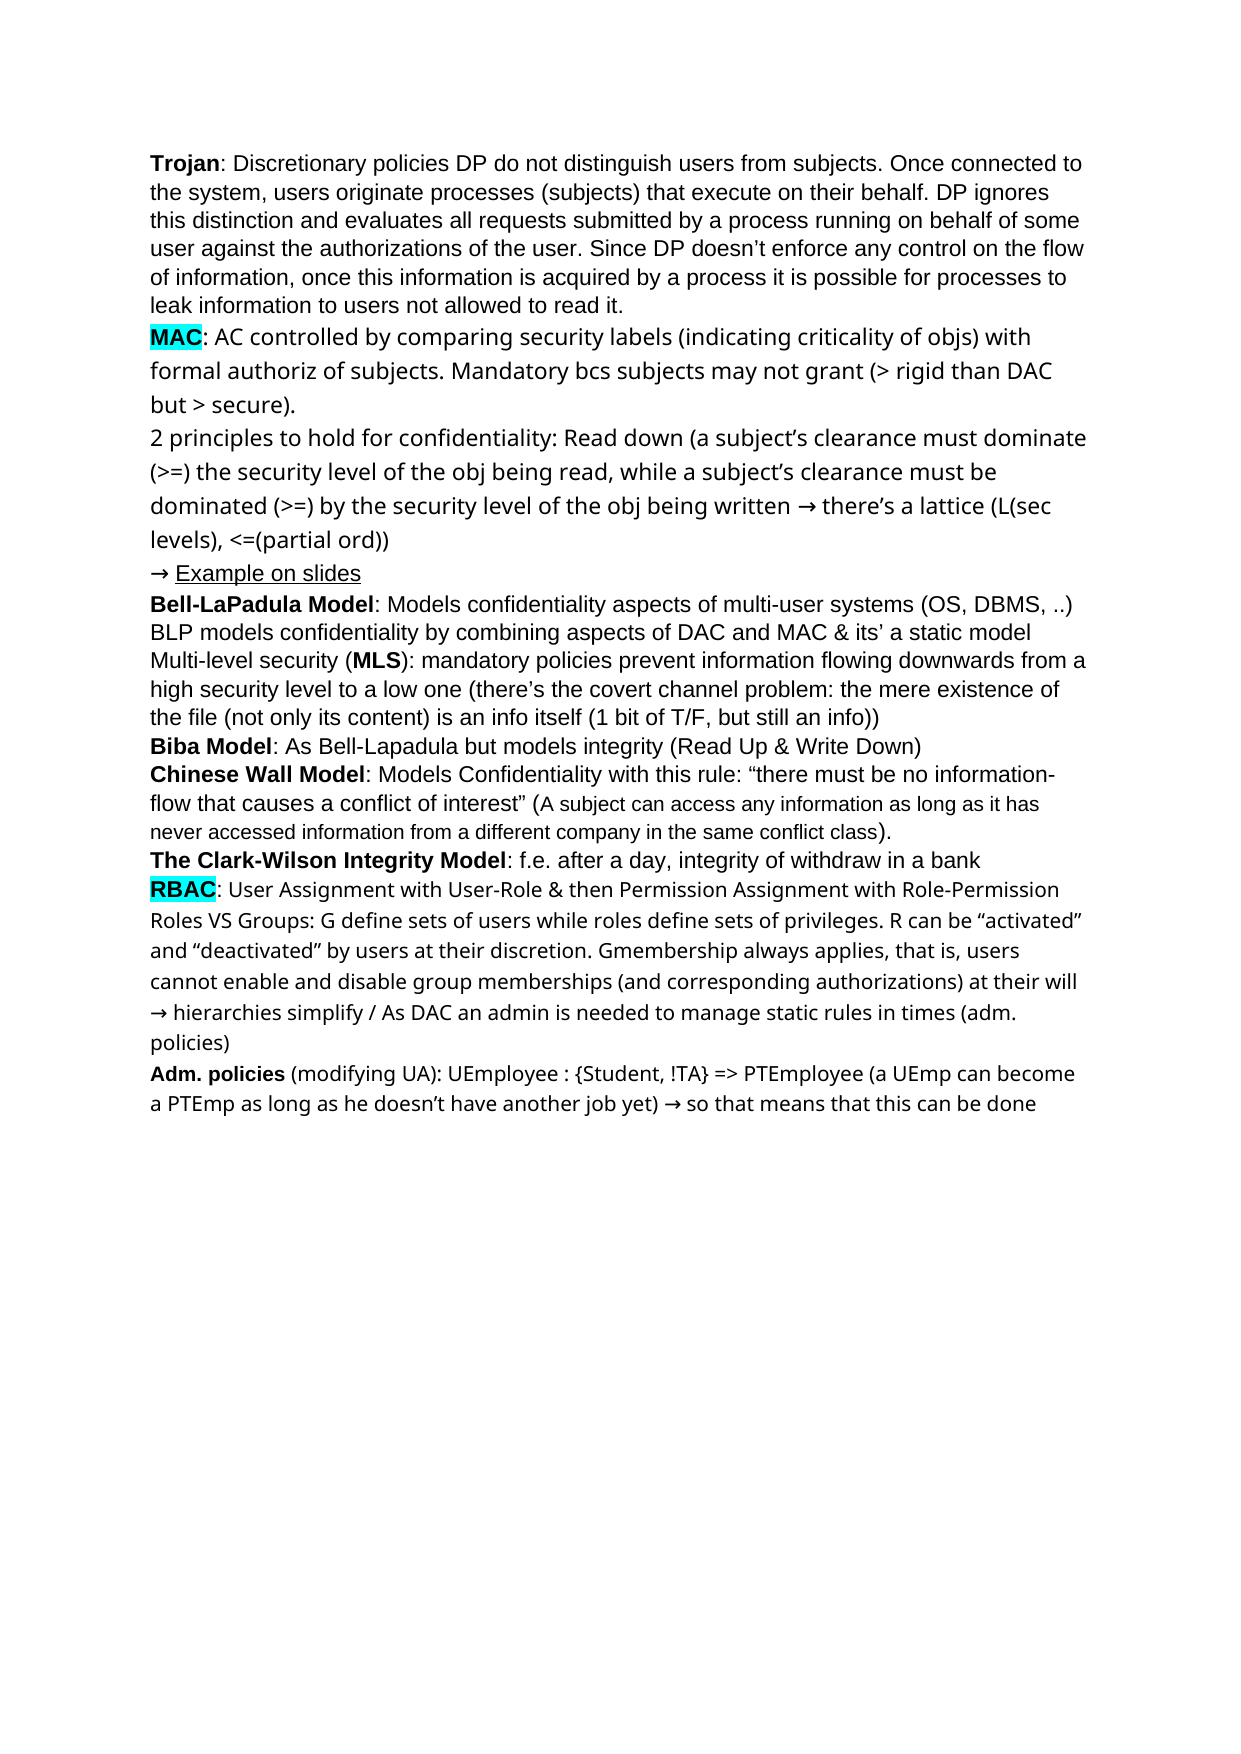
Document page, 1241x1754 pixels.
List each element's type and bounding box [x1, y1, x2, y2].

text [150, 150, 1090, 1118]
